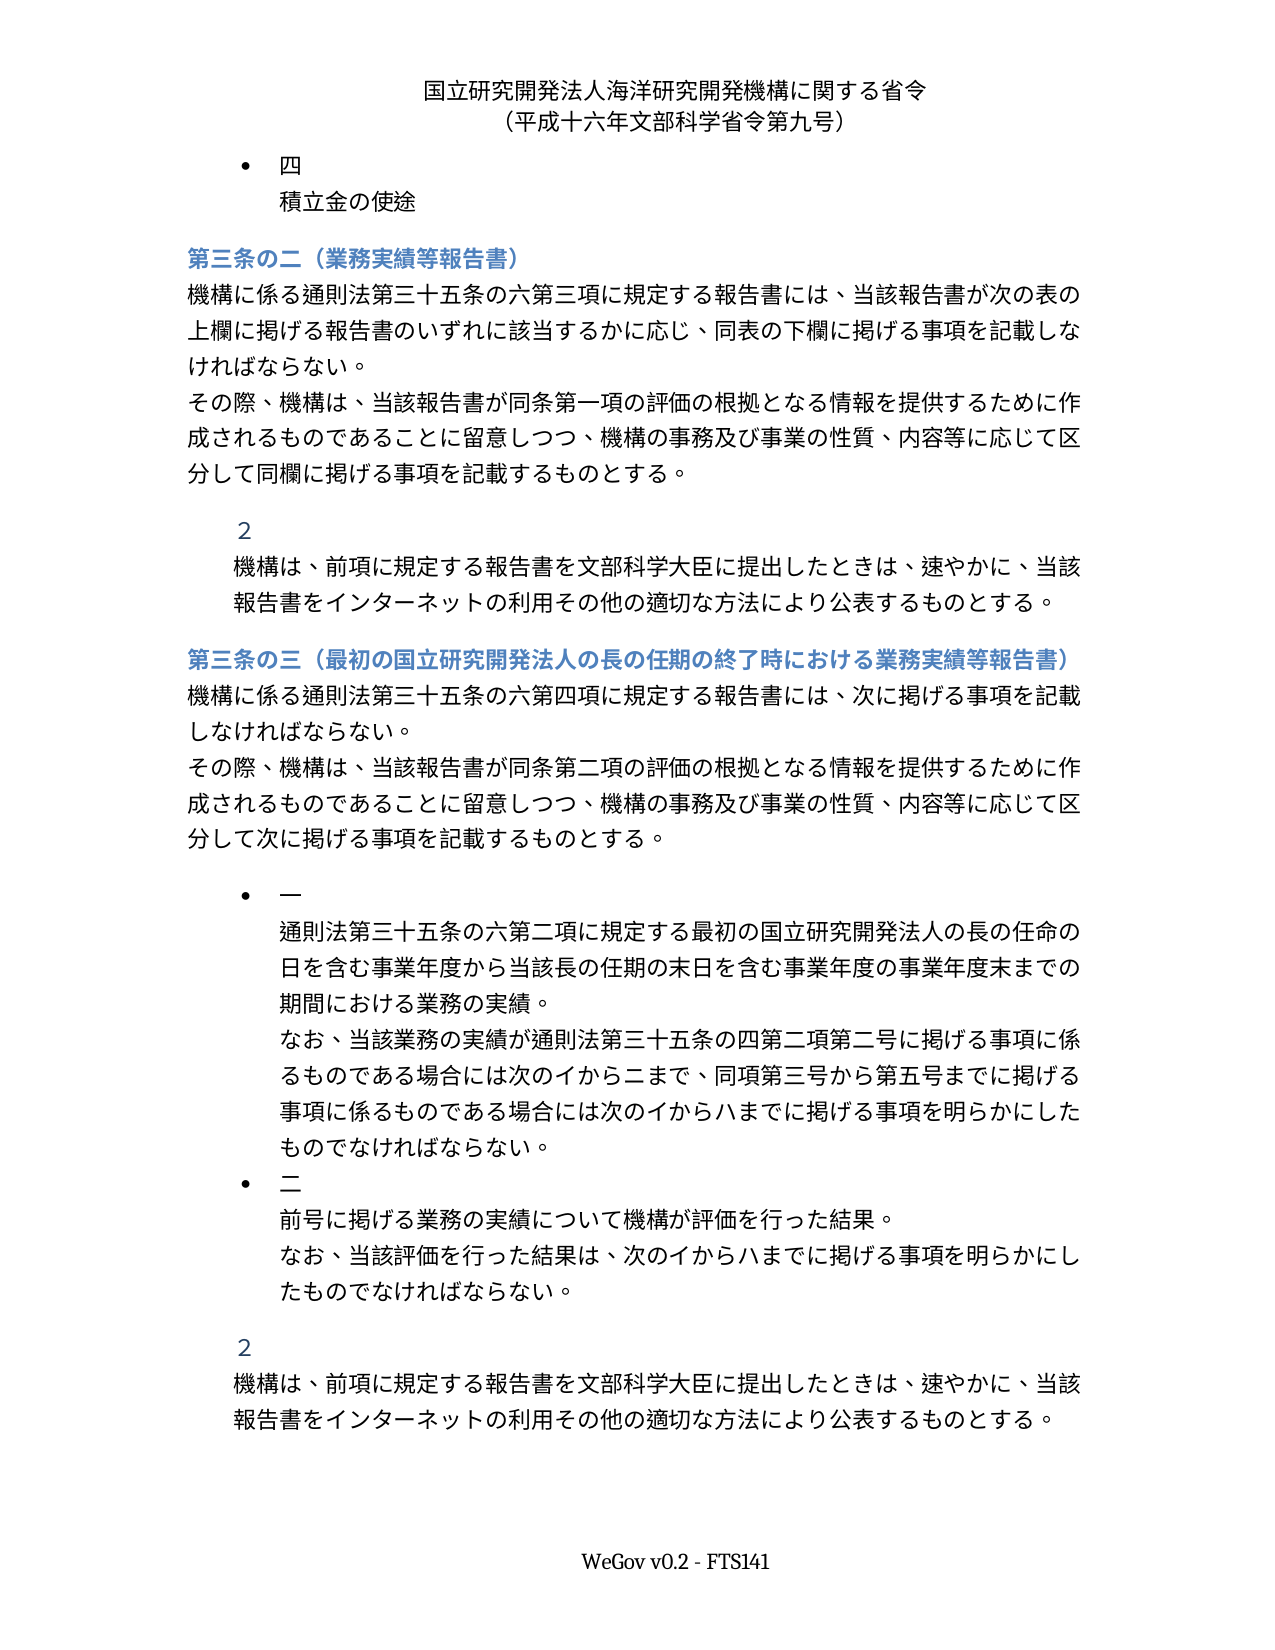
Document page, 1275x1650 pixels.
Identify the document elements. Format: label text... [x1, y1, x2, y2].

text 機構は、前項に規定する報告書を文部科学大臣に提出したときは、速やかに、当該報告書をインターネットの利用その他の適切な方法により公表するものとする。 [233, 1368, 1087, 1435]
text 機構に係る通則法第三十五条の六第四項に規定する報告書には、次に掲げる事項を記載しなければならない。 その際、機構は、当該報告書が同条第二項の評価の根拠となる情報を提供するために作成されるものであることに留意しつつ、機構の事務及び事業の性質、内容等に応じて区分して次に掲げる事項を記載するものとする。 [187, 680, 1087, 855]
list 一 通則法第三十五条の六第二項に規定する最初の国立研究開発法人の長の任命の日を含む事業年度から当該長の任期の末日を含む事業年度の事業年度末までの期間における業務の実績。 なお、当該業務の実績が通則法第三十五条の四第二項第二号に掲げる事項に係るものである場合には次のイからニまで、同項第三号から第五号までに掲げる事項に係るものである場合には次のイからハまでに掲げる事項を明らかにしたものでなければならない。 [242, 880, 1087, 1163]
subtitle ２ [233, 1332, 1087, 1363]
list 二 前号に掲げる業務の実績について機構が評価を行った結果。 なお、当該評価を行った結果は、次のイからハまでに掲げる事項を明らかにしたものでなければならない。 [242, 1168, 1087, 1307]
subtitle 第三条の二（業務実績等報告書） [187, 243, 1087, 274]
text 機構は、前項に規定する報告書を文部科学大臣に提出したときは、速やかに、当該報告書をインターネットの利用その他の適切な方法により公表するものとする。 [233, 551, 1087, 618]
list 四 積立金の使途 [242, 150, 1087, 217]
subtitle 第三条の三（最初の国立研究開発法人の長の任期の終了時における業務実績等報告書） [187, 644, 1087, 675]
text 機構に係る通則法第三十五条の六第三項に規定する報告書には、当該報告書が次の表の上欄に掲げる報告書のいずれに該当するかに応じ、同表の下欄に掲げる事項を記載しなければならない。 その際、機構は、当該報告書が同条第一項の評価の根拠となる情報を提供するために作成されるものであることに留意しつつ、機構の事務及び事業の性質、内容等に応じて区分して同欄に掲げる事項を記載するものとする。 [187, 279, 1087, 489]
subtitle ２ [233, 515, 1087, 546]
